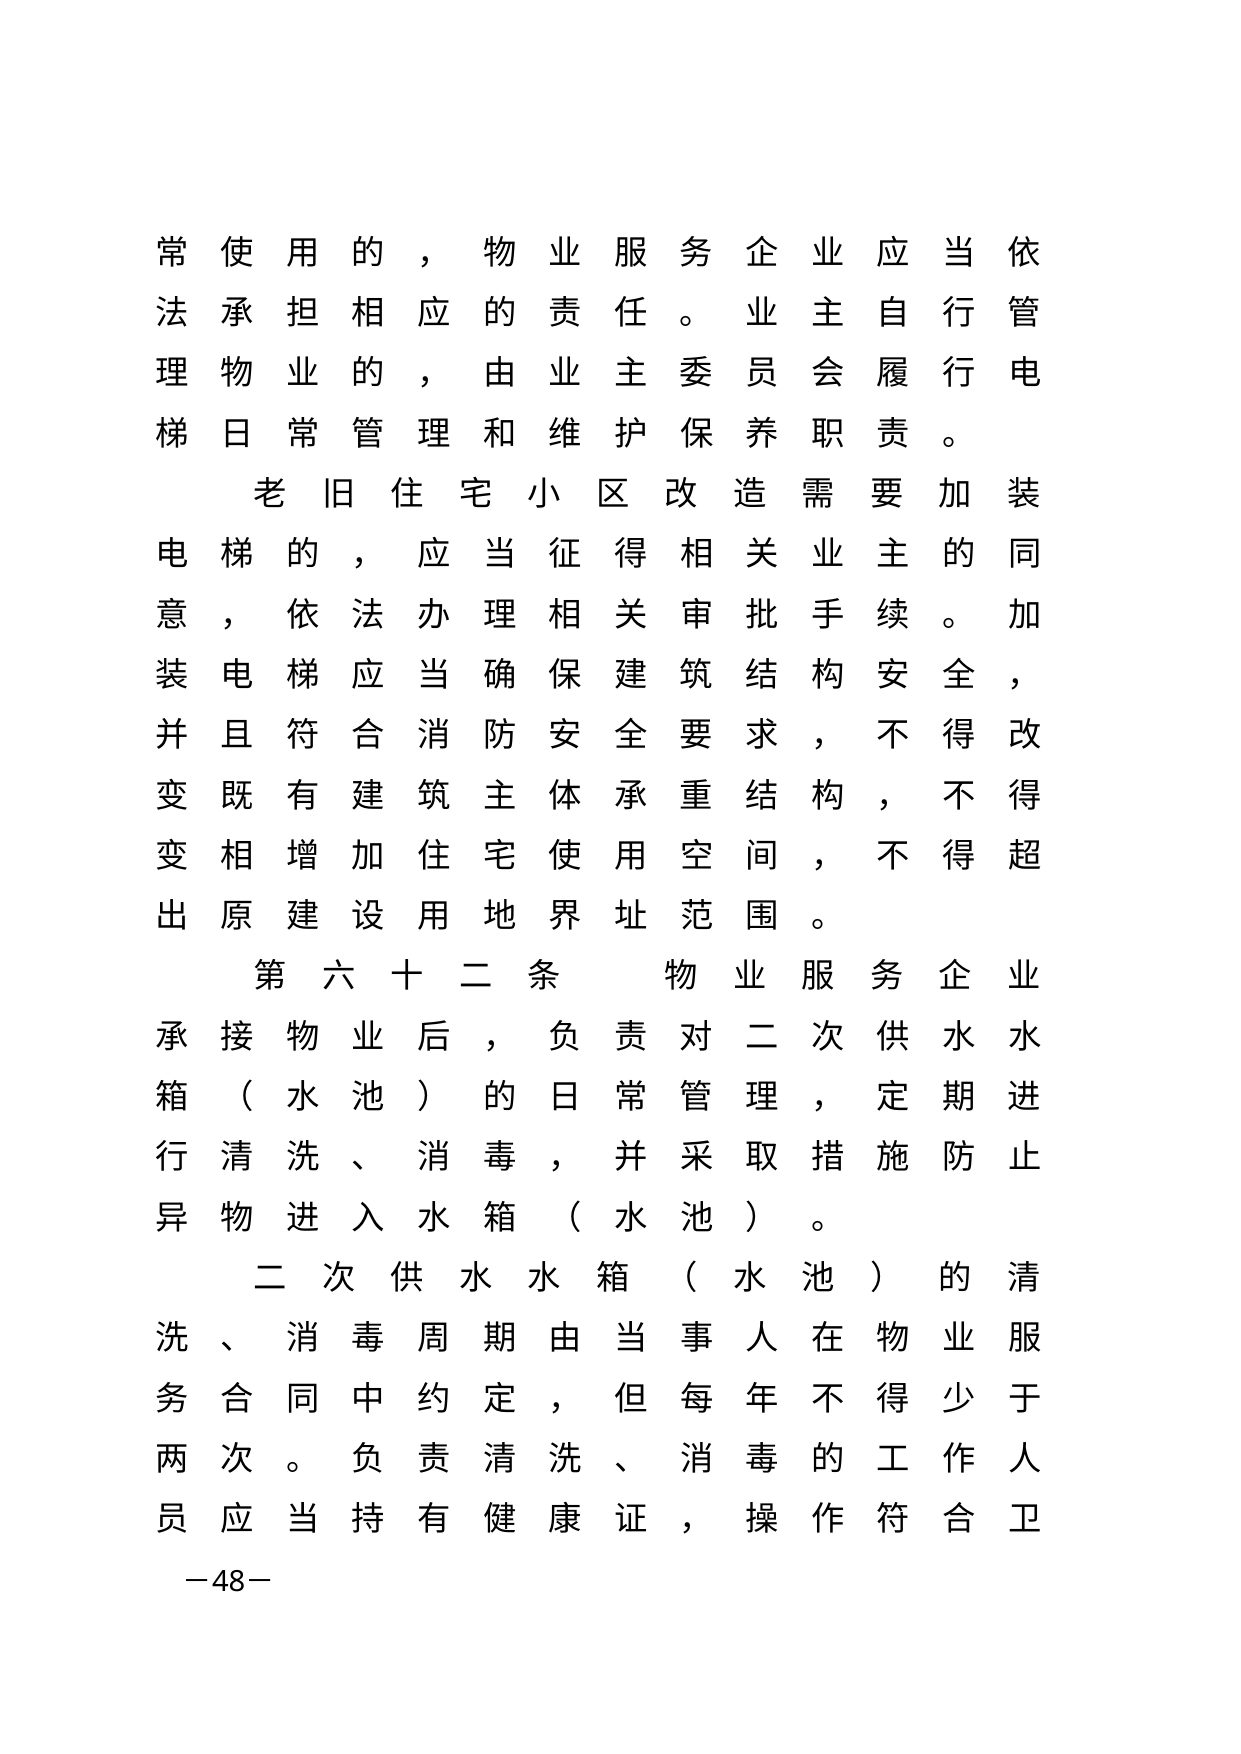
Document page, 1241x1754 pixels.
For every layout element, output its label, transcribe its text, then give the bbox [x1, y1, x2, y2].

text 二次供水水箱（水池）的清洗、消毒周期由当事人在物业服务合同中约定，但每年不得少于两次。负责清洗、消毒的工作人员应当持有健康证，操作符合卫生要求。 [155, 1245, 1073, 1546]
text 第六十一条 物业服务企业承接物业后，应当负责对电梯的日常管理和维护保养，及时制止危及电梯安全的行为，确保电梯正常运行。因日常管理或者维护保养不当等原因导致电梯无法正常使用的，物业服务企业应当依法承担相应的责任。业主自行管理物业的，由业主委员会履行电梯日常管理和维护保养职责。 [155, 219, 1073, 461]
text 老旧住宅小区改造需要加装电梯的，应当征得相关业主的同意，依法办理相关审批手续。加装电梯应当确保建筑结构安全，并且符合消防安全要求，不得改变既有建筑主体承重结构，不得变相增加住宅使用空间，不得超出原建设用地界址范围。 [155, 461, 1073, 943]
text 第六十二条 物业服务企业承接物业后，负责对二次供水水箱（水池）的日常管理，定期进行清洗、消毒，并采取措施防止异物进入水箱（水池）。 [155, 943, 1073, 1245]
